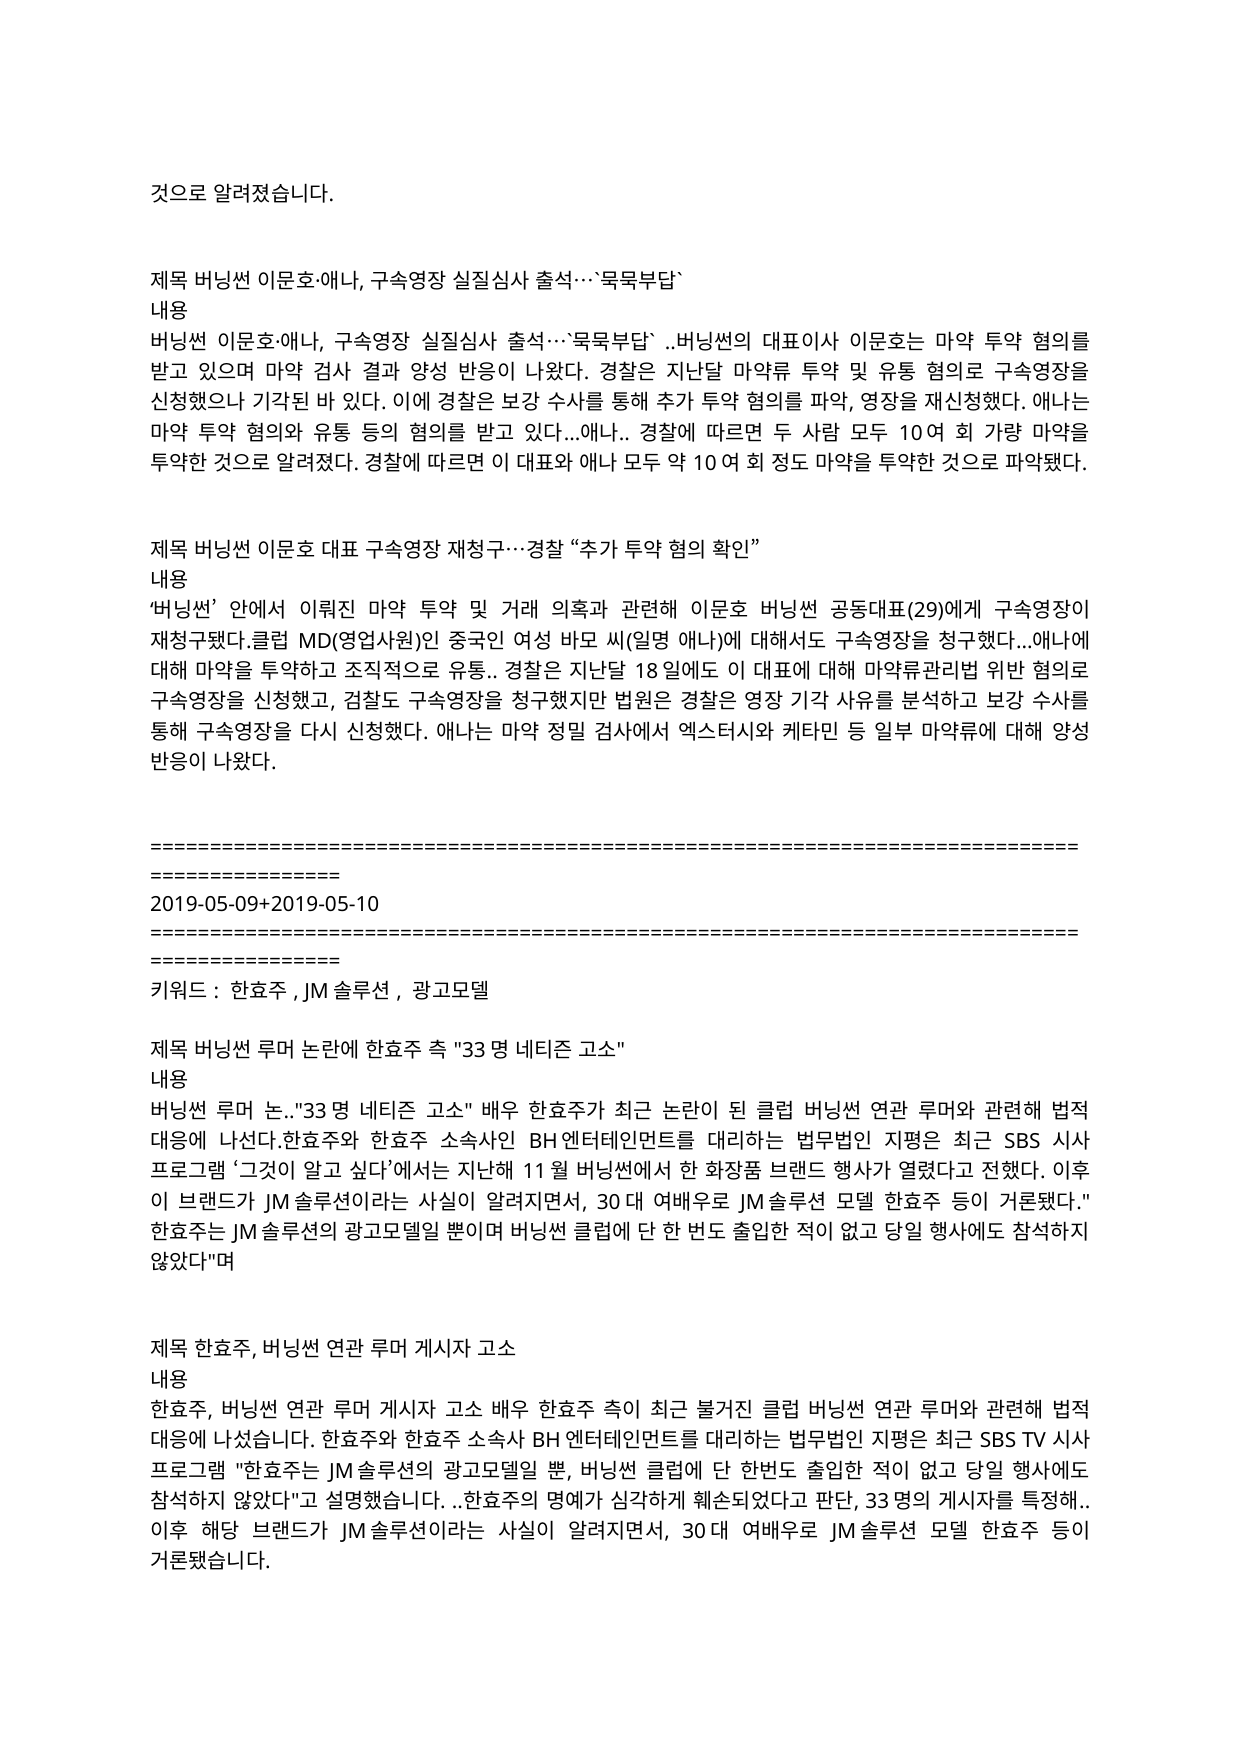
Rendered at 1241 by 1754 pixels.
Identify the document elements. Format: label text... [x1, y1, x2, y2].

text 내용 [150, 295, 1090, 325]
text 제목 버닝썬 이문호 대표 구속영장 재청구…경찰 “추가 투약 혐의 확인” [150, 533, 1090, 563]
text 버닝썬 루머 논.."33명 네티즌 고소" 배우 한효주가 최근 논란이 된 클럽 버닝썬 연관 루머와 관련해 법적 대응에 나선다.한효주와 한효주 소속사인 BH엔터테인먼트를 대리하는 법무법인 지평은 최근 SBS 시사 프로그램 ‘그것이 알고 싶다’에서는 지난해 11월 버닝썬에서 한 화장품 브랜드 행사가 열렸다고 전했다. 이후 이 브랜드가 JM솔루션이라는 사실이 알려지면서, 30대 여배우로 JM솔루션 모델 한효주 등이 거론됐다."한효주는 JM솔루션의 광고모델일 뿐이며 버닝썬 클럽에 단 한 번도 출입한 적이 없고 당일 행사에도 참석하지 않았다"며 [150, 1094, 1090, 1276]
text ============================================================================================== [150, 832, 1090, 889]
text 내용 [150, 563, 1090, 594]
text 제목 한효주, 버닝썬 연관 루머 게시자 고소 [150, 1333, 1090, 1363]
text 버닝썬 이문호·애나, 구속영장 실질심사 출석…`묵묵부답` ..버닝썬의 대표이사 이문호는 마약 투약 혐의를 받고 있으며 마약 검사 결과 양성 반응이 나왔다. 경찰은 지난달 마약류 투약 및 유통 혐의로 구속영장을 신청했으나 기각된 바 있다. 이에 경찰은 보강 수사를 통해 추가 투약 혐의를 파악, 영장을 재신청했다. 애나는 마약 투약 혐의와 유통 등의 혐의를 받고 있다...애나.. 경찰에 따르면 두 사람 모두 10여 회 가량 마약을 투약한 것으로 알려졌다. 경찰에 따르면 이 대표와 애나 모두 약 10여 회 정도 마약을 투약한 것으로 파악됐다. [150, 325, 1090, 476]
text 한효주, 버닝썬 연관 루머 게시자 고소 배우 한효주 측이 최근 불거진 클럽 버닝썬 연관 루머와 관련해 법적 대응에 나섰습니다. 한효주와 한효주 소속사 BH엔터테인먼트를 대리하는 법무법인 지평은 최근 SBS TV 시사 프로그램 "한효주는 JM솔루션의 광고모델일 뿐, 버닝썬 클럽에 단 한번도 출입한 적이 없고 당일 행사에도 참석하지 않았다"고 설명했습니다. ..한효주의 명예가 심각하게 훼손되었다고 판단, 33명의 게시자를 특정해..이후 해당 브랜드가 JM솔루션이라는 사실이 알려지면서, 30대 여배우로 JM솔루션 모델 한효주 등이 거론됐습니다. [150, 1393, 1090, 1575]
text 2019-05-09+2019-05-10 [150, 889, 1090, 918]
text ============================================================================================== [150, 918, 1090, 975]
text 내용 [150, 1064, 1090, 1094]
text 제목 버닝썬 이문호·애나, 구속영장 실질심사 출석…`묵묵부답` [150, 264, 1090, 295]
text 키워드 : 한효주 , JM솔루션 , 광고모델 [150, 975, 1090, 1005]
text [150, 177, 1090, 207]
text 내용 [150, 1363, 1090, 1393]
text 제목 버닝썬 루머 논란에 한효주 측 "33명 네티즌 고소" [150, 1033, 1090, 1064]
text ‘버닝썬’ 안에서 이뤄진 마약 투약 및 거래 의혹과 관련해 이문호 버닝썬 공동대표(29)에게 구속영장이 재청구됐다.클럽 MD(영업사원)인 중국인 여성 바모 씨(일명 애나)에 대해서도 구속영장을 청구했다...애나에 대해 마약을 투약하고 조직적으로 유통.. 경찰은 지난달 18일에도 이 대표에 대해 마약류관리법 위반 혐의로 구속영장을 신청했고, 검찰도 구속영장을 청구했지만 법원은 경찰은 영장 기각 사유를 분석하고 보강 수사를 통해 구속영장을 다시 신청했다. 애나는 마약 정밀 검사에서 엑스터시와 케타민 등 일부 마약류에 대해 양성 반응이 나왔다. [150, 594, 1090, 776]
